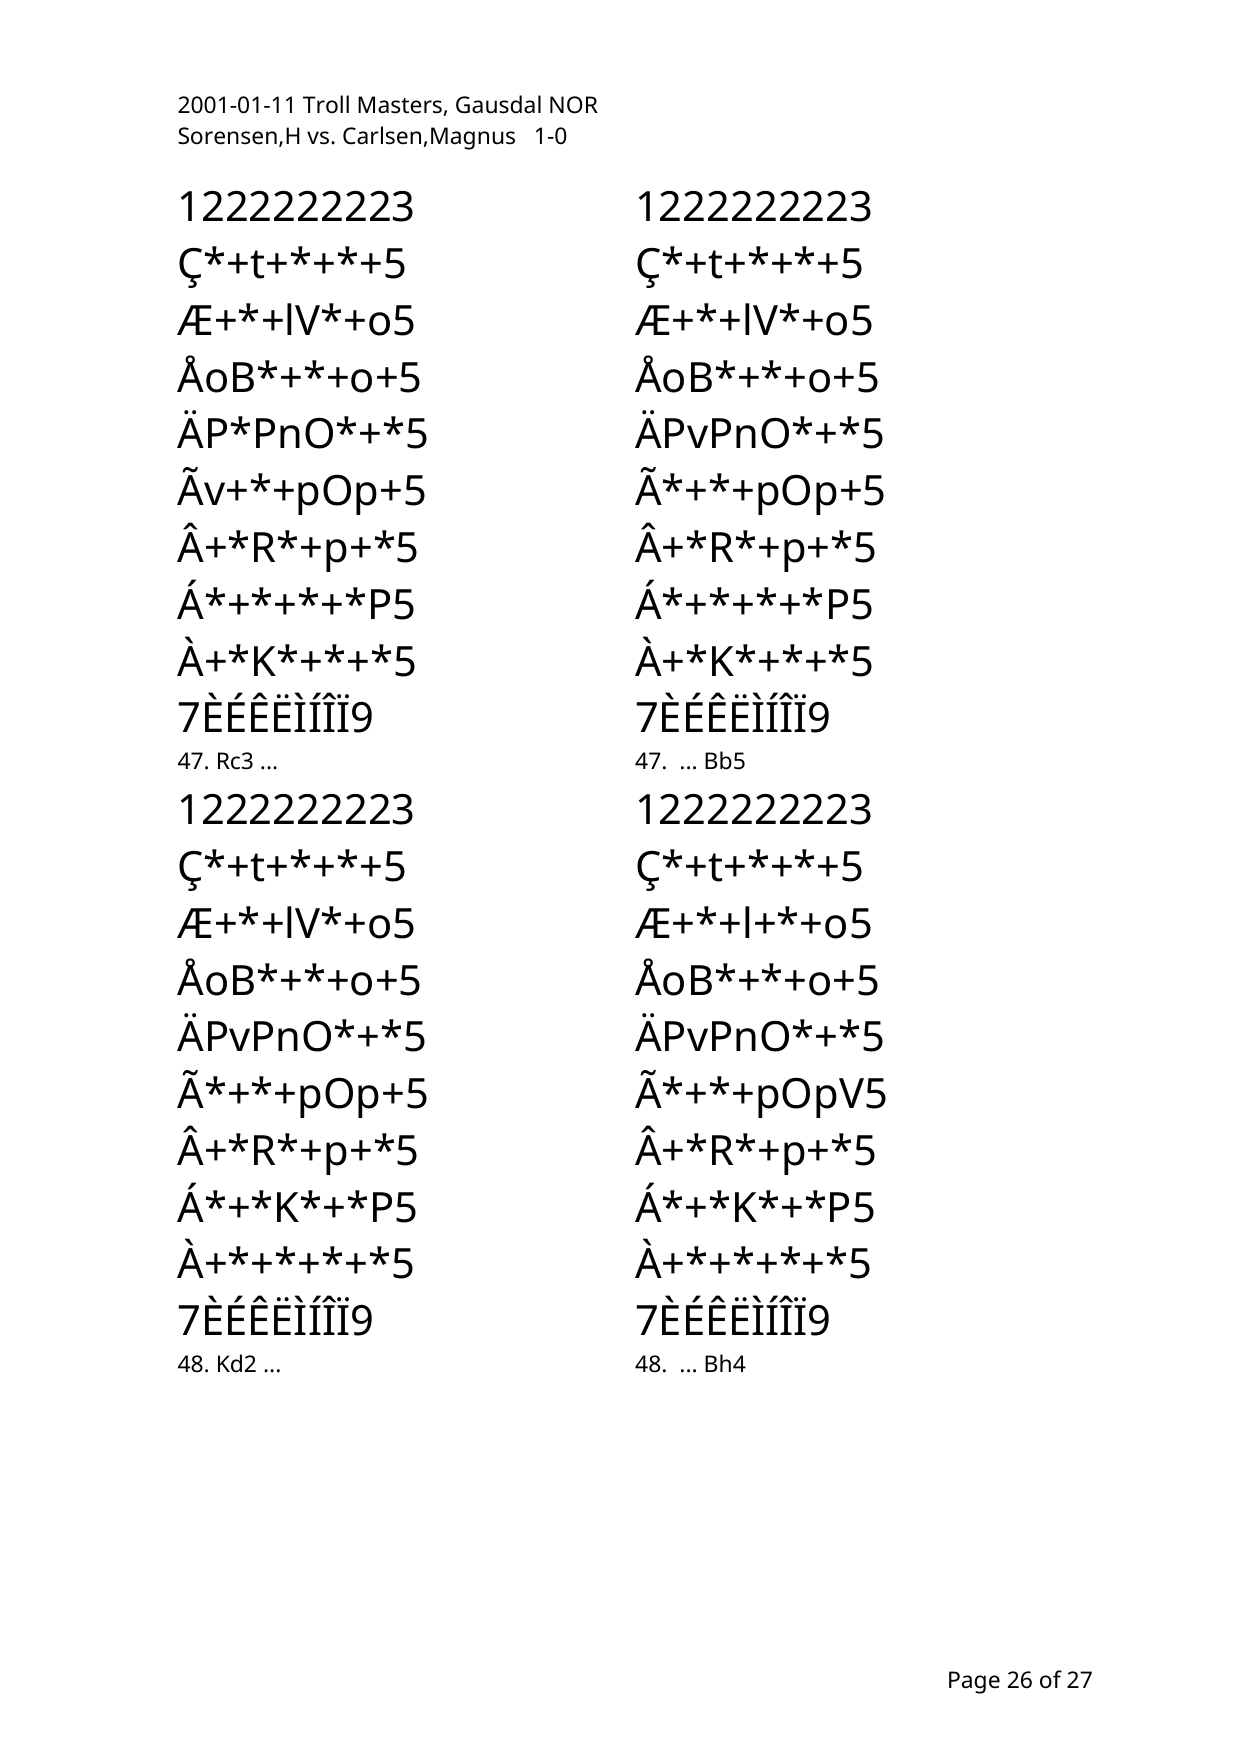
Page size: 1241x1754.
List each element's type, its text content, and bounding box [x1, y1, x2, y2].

table_cell 1222222223 Ç*+t+*+*+5 Æ+*+lV*+o5 ÅoB*+*+o+5 ÄPvPnO*+*5 Ã*+*+pOp+5 Â+*R*+p+*5 Á*+*+*+*P5 À+*K*+*+*5 7ÈÉÊËÌÍÎÏ9 [624, 177, 1081, 745]
table_cell 47. Rc3 ... [166, 745, 624, 780]
table_cell 1222222223 Ç*+t+*+*+5 Æ+*+lV*+o5 ÅoB*+*+o+5 ÄP*PnO*+*5 Ãv+*+pOp+5 Â+*R*+p+*5 Á*+*+*+*P5 À+*K*+*+*5 7ÈÉÊËÌÍÎÏ9 [166, 177, 624, 745]
table_cell 48. Kd2 ... [166, 1348, 624, 1383]
table_cell 48. ... Bh4 [624, 1348, 1081, 1383]
table_cell 47. ... Bb5 [624, 745, 1081, 780]
table_cell 1222222223 Ç*+t+*+*+5 Æ+*+lV*+o5 ÅoB*+*+o+5 ÄPvPnO*+*5 Ã*+*+pOp+5 Â+*R*+p+*5 Á*+*K*+*P5 À+*+*+*+*5 7ÈÉÊËÌÍÎÏ9 [166, 780, 624, 1348]
table_cell 1222222223 Ç*+t+*+*+5 Æ+*+l+*+o5 ÅoB*+*+o+5 ÄPvPnO*+*5 Ã*+*+pOpV5 Â+*R*+p+*5 Á*+*K*+*P5 À+*+*+*+*5 7ÈÉÊËÌÍÎÏ9 [624, 780, 1081, 1348]
